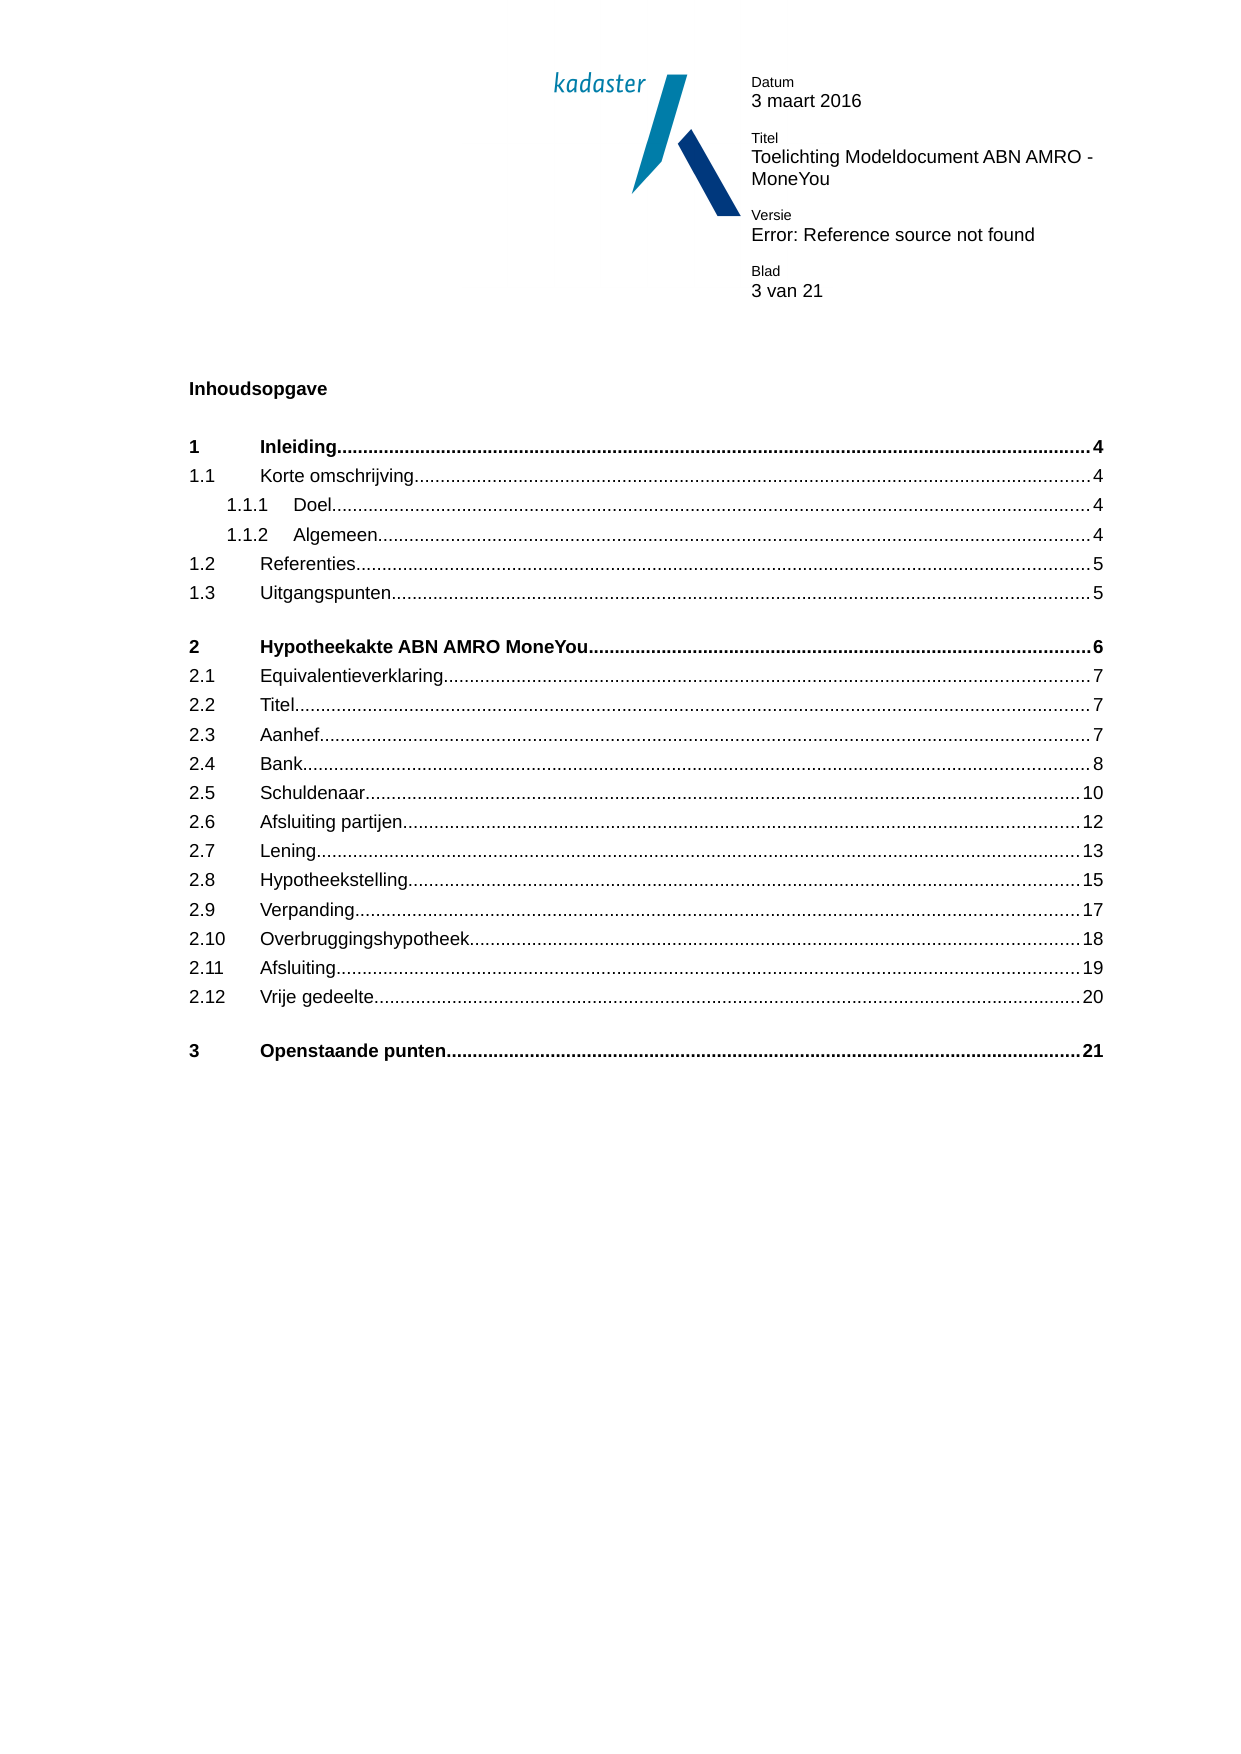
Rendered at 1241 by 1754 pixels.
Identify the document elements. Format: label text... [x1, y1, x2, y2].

text 1.1.1 Doel 4 [226, 487, 1104, 516]
text 1 Inleiding 4 [189, 428, 1104, 457]
text 2.7 Lening 13 [189, 832, 1104, 862]
text 2.6 Afsluiting partijen 12 [189, 803, 1104, 832]
text 1.3 Uitgangspunten 5 [189, 574, 1104, 603]
text 2.12 Vrije gedeelte 20 [189, 978, 1104, 1007]
text 2.4 Bank 8 [189, 745, 1104, 774]
text 2.5 Schuldenaar 10 [189, 774, 1104, 803]
text 2.11 Afsluiting 19 [189, 949, 1104, 978]
text 3 Openstaande punten 21 [189, 1032, 1104, 1062]
text 2.8 Hypotheekstelling 15 [189, 862, 1104, 891]
text Inhoudsopgave [189, 378, 1104, 400]
text 1.1 Korte omschrijving 4 [189, 457, 1104, 487]
text 2 Hypotheekakte ABN AMRO MoneYou 6 [189, 628, 1104, 657]
text 1.2 Referenties 5 [189, 545, 1104, 574]
text 2.3 Aanhef 7 [189, 716, 1104, 745]
text 2.9 Verpanding 17 [189, 891, 1104, 920]
text 2.2 Titel 7 [189, 687, 1104, 716]
text 2.10 Overbruggingshypotheek 18 [189, 920, 1104, 949]
text 2.1 Equivalentieverklaring 7 [189, 657, 1104, 687]
picture [461, 0, 834, 288]
text 1.1.2 Algemeen 4 [226, 516, 1104, 545]
